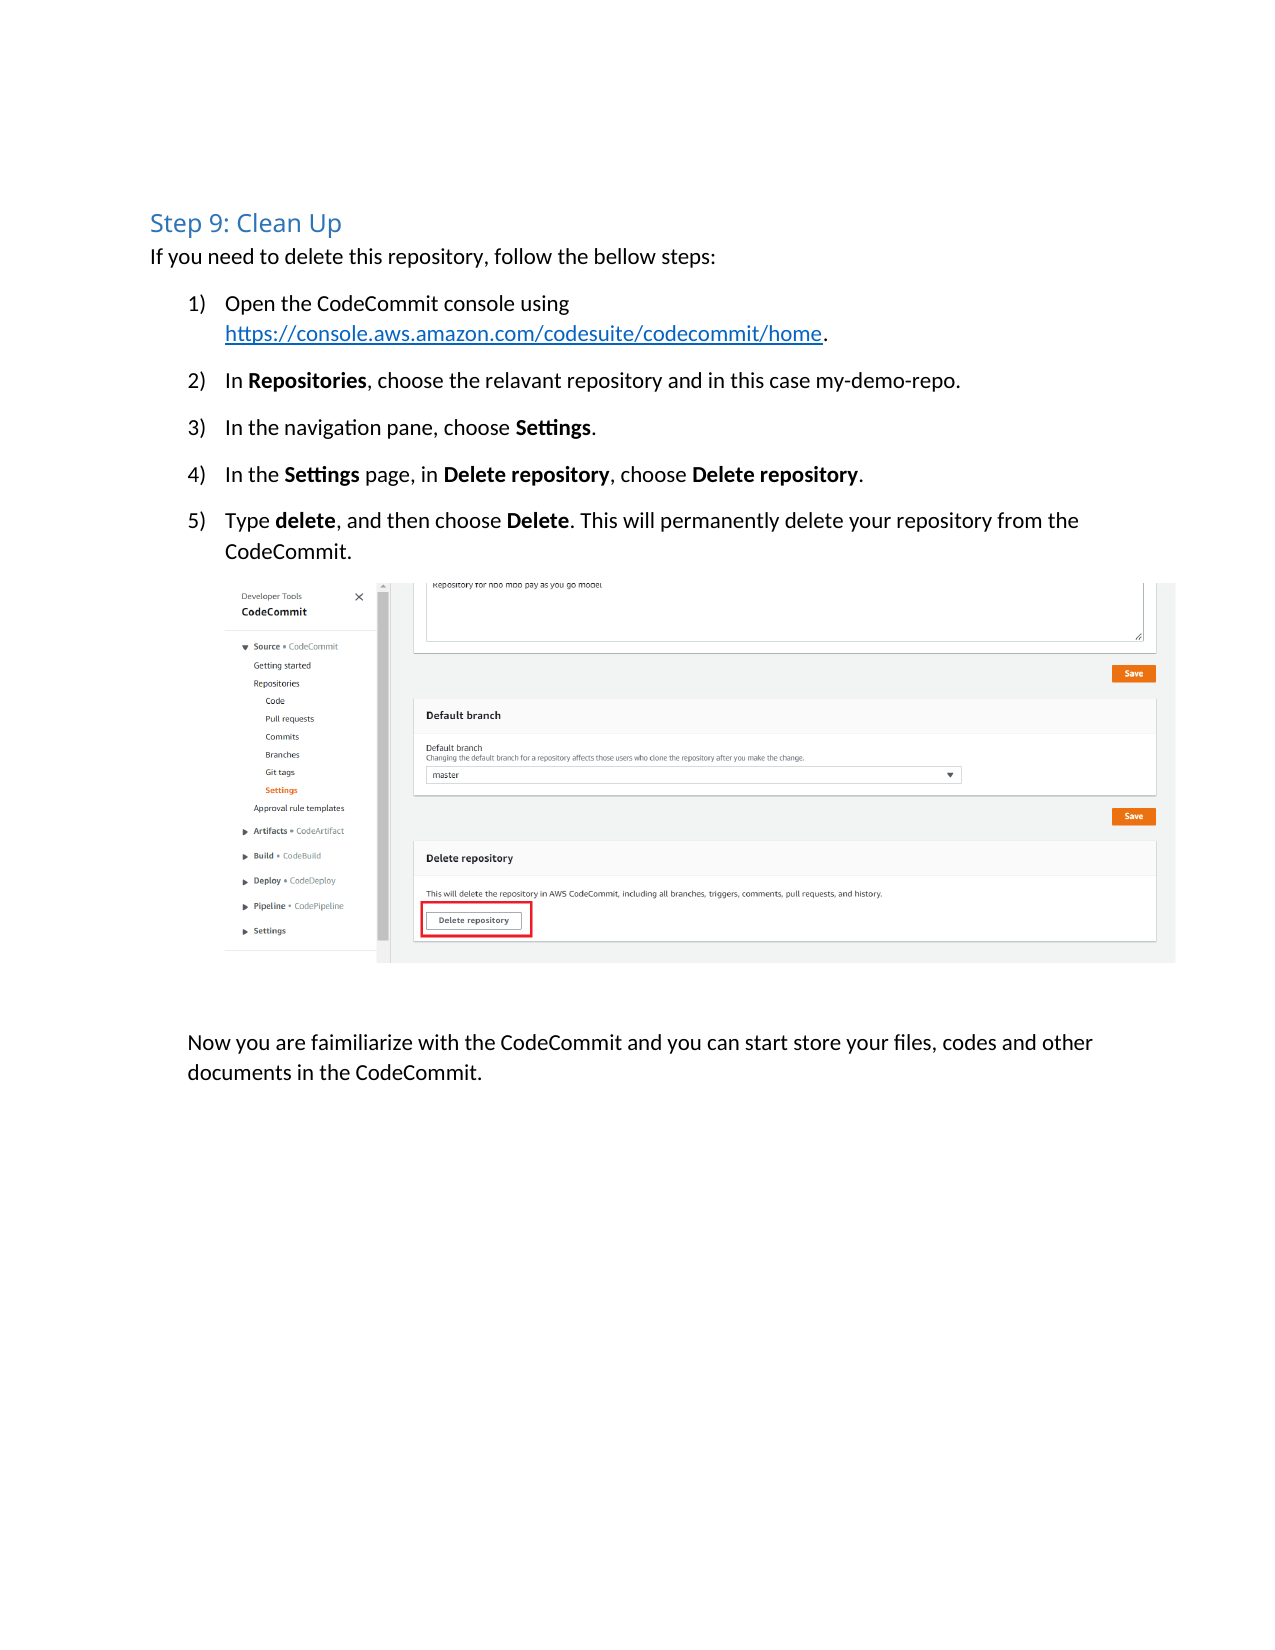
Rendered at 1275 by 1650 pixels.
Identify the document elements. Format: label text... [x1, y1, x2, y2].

list In the navigation pane, choose Settings. [187, 413, 1125, 441]
list Open the CodeCommit console using https://console.aws.amazon.com/codesuite/codecommit/home. [187, 289, 1125, 347]
picture [225, 583, 1200, 963]
list Type delete, and then choose Delete. This will permanently delete your repository from the CodeCommit. [187, 507, 1125, 565]
subtitle Step 9: Clean Up [150, 205, 1125, 239]
list In the Settings page, in Delete repository, choose Delete repository. [187, 460, 1125, 488]
text If you need to delete this repository, follow the bellow steps: [150, 242, 1125, 270]
list In Repositories, choose the relavant repository and in this case my-demo-repo. [187, 366, 1125, 394]
text Now you are faimiliarize with the CodeCommit and you can start store your files, codes and other documents in the CodeCommit. [187, 1028, 1125, 1086]
